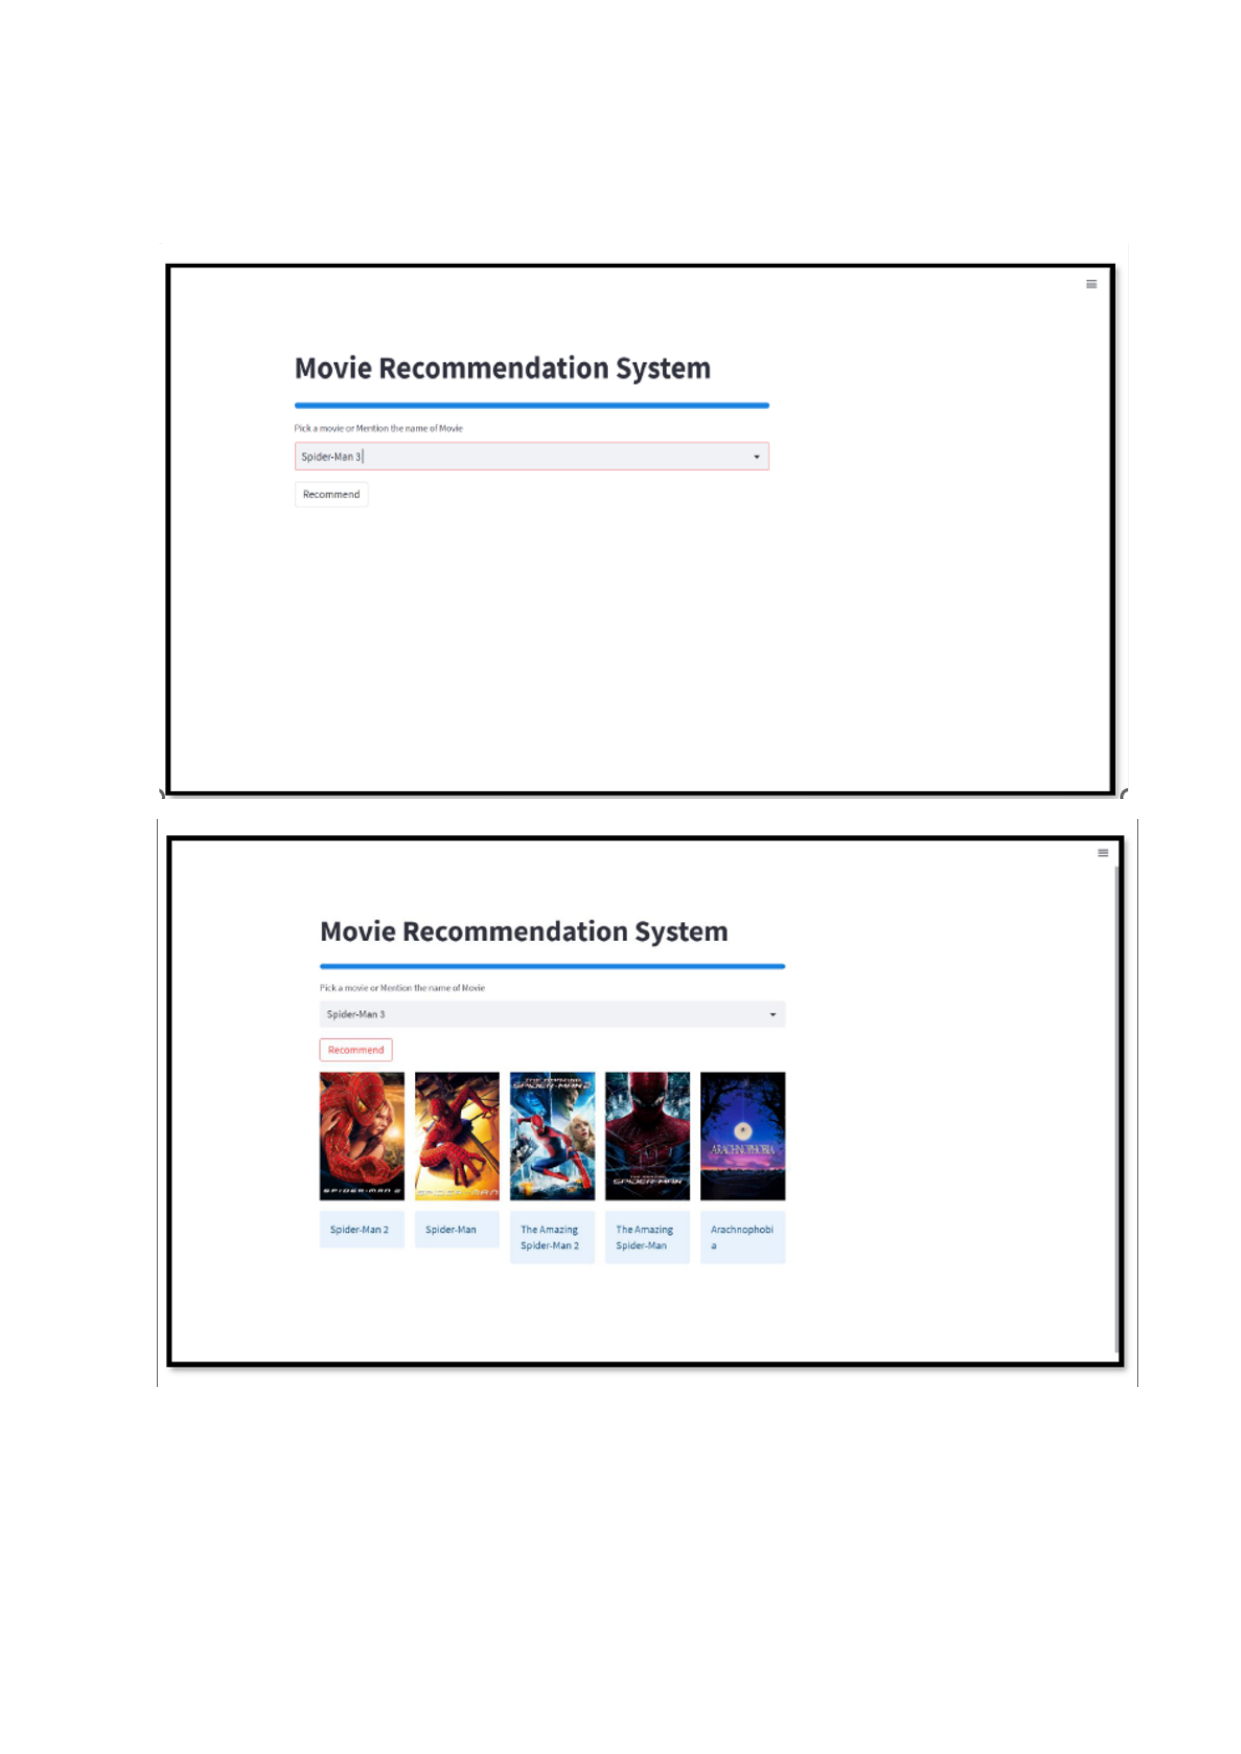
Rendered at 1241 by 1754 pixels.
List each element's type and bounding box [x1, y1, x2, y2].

picture [159, 243, 1129, 799]
picture [150, 819, 1142, 1387]
